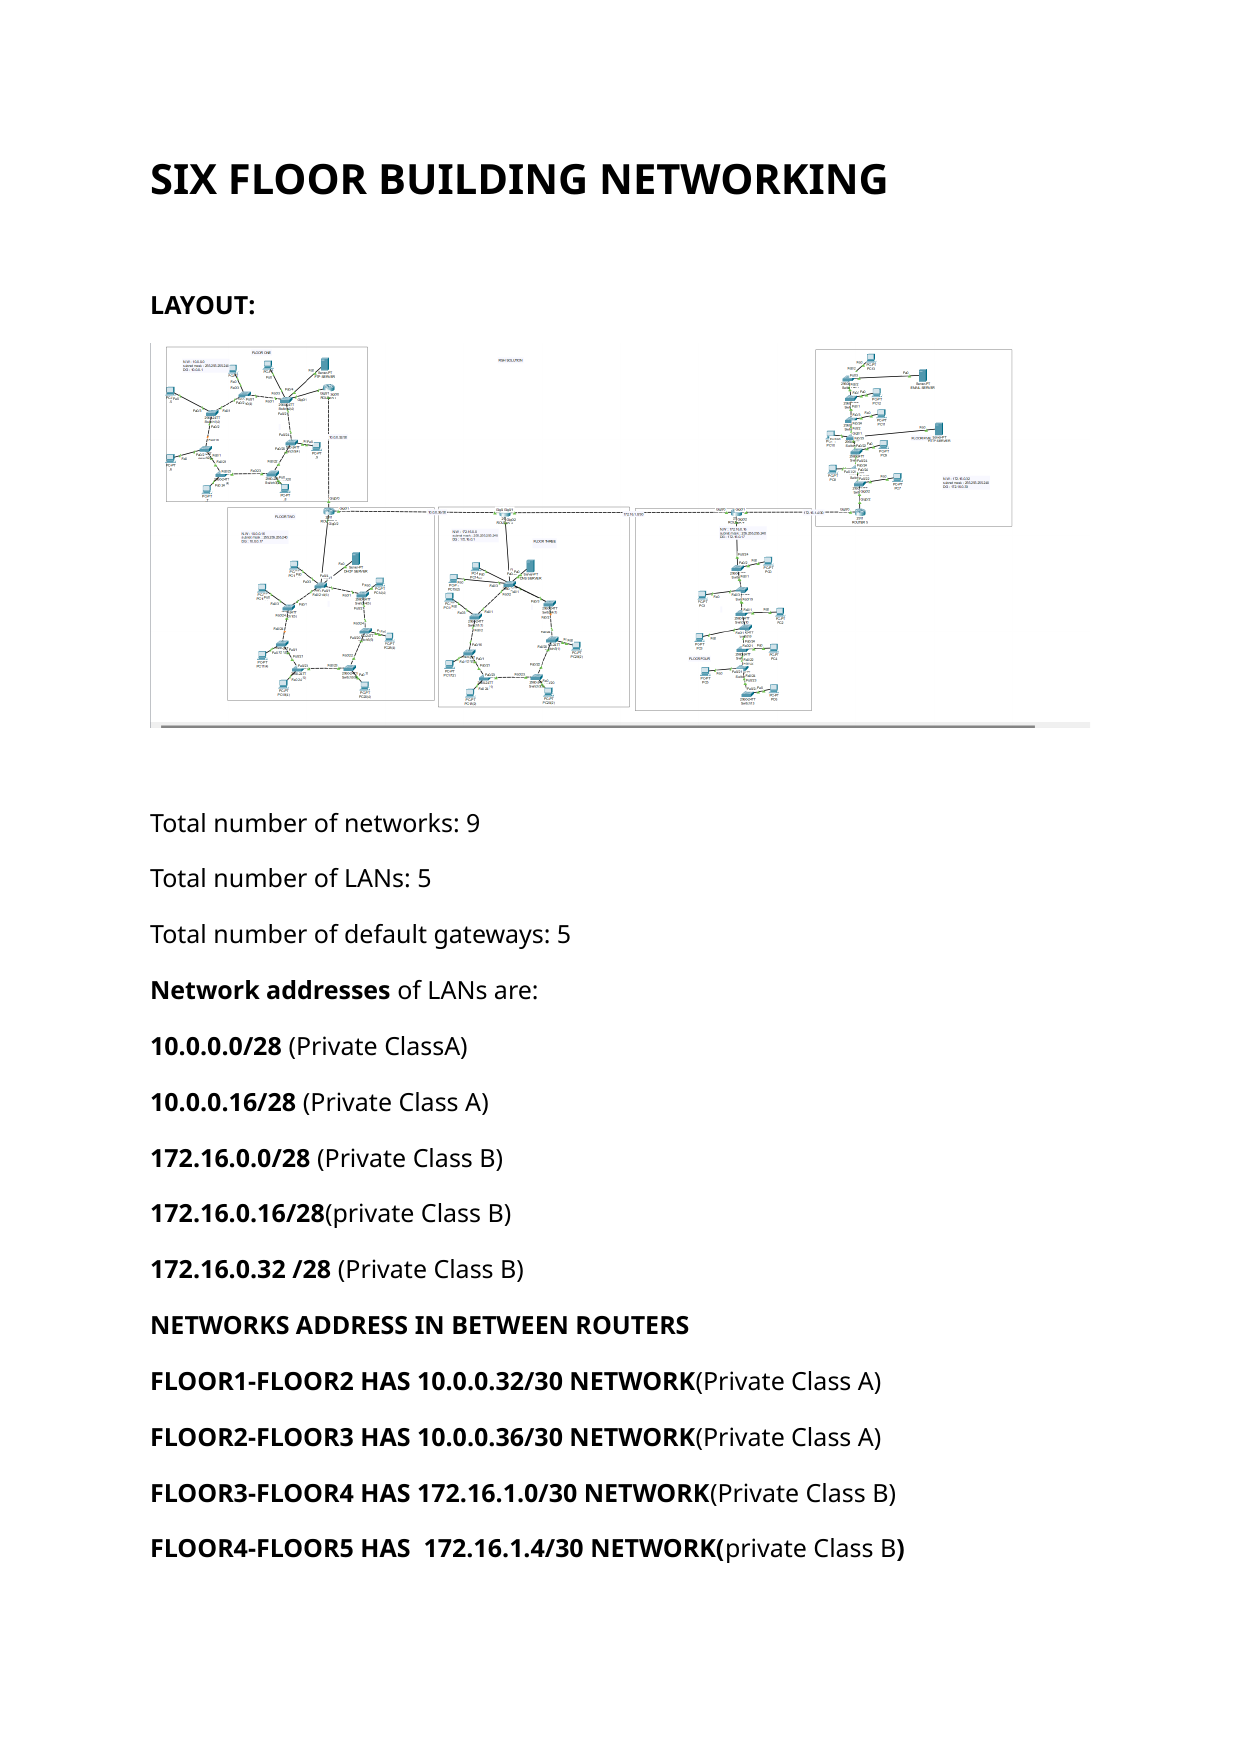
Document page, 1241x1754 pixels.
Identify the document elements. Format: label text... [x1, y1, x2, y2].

text 172.16.0.0/28 (Private Class B) [150, 1140, 1090, 1174]
picture [150, 343, 1091, 728]
text FLOOR2-FLOOR3 HAS 10.0.0.36/30 NETWORK(Private Class A) [150, 1419, 1090, 1453]
text LAYOUT: [150, 288, 1090, 322]
text FLOOR4-FLOOR5 HAS 172.16.1.4/30 NETWORK(private Class B) [150, 1531, 1090, 1565]
text 10.0.0.16/28 (Private Class A) [150, 1084, 1090, 1118]
text NETWORKS ADDRESS IN BETWEEN ROUTERS [150, 1308, 1090, 1342]
text Total number of networks: 9 [150, 805, 1090, 839]
text SIX FLOOR BUILDING NETWORKING [150, 150, 1090, 207]
text 172.16.0.32 /28 (Private Class B) [150, 1252, 1090, 1286]
text FLOOR3-FLOOR4 HAS 172.16.1.0/30 NETWORK(Private Class B) [150, 1475, 1090, 1509]
text Total number of LANs: 5 [150, 861, 1090, 895]
text Total number of default gateways: 5 [150, 917, 1090, 951]
text 10.0.0.0/28 (Private ClassA) [150, 1029, 1090, 1063]
text 172.16.0.16/28(private Class B) [150, 1196, 1090, 1230]
text FLOOR1-FLOOR2 HAS 10.0.0.32/30 NETWORK(Private Class A) [150, 1364, 1090, 1398]
text Network addresses of LANs are: [150, 973, 1090, 1007]
